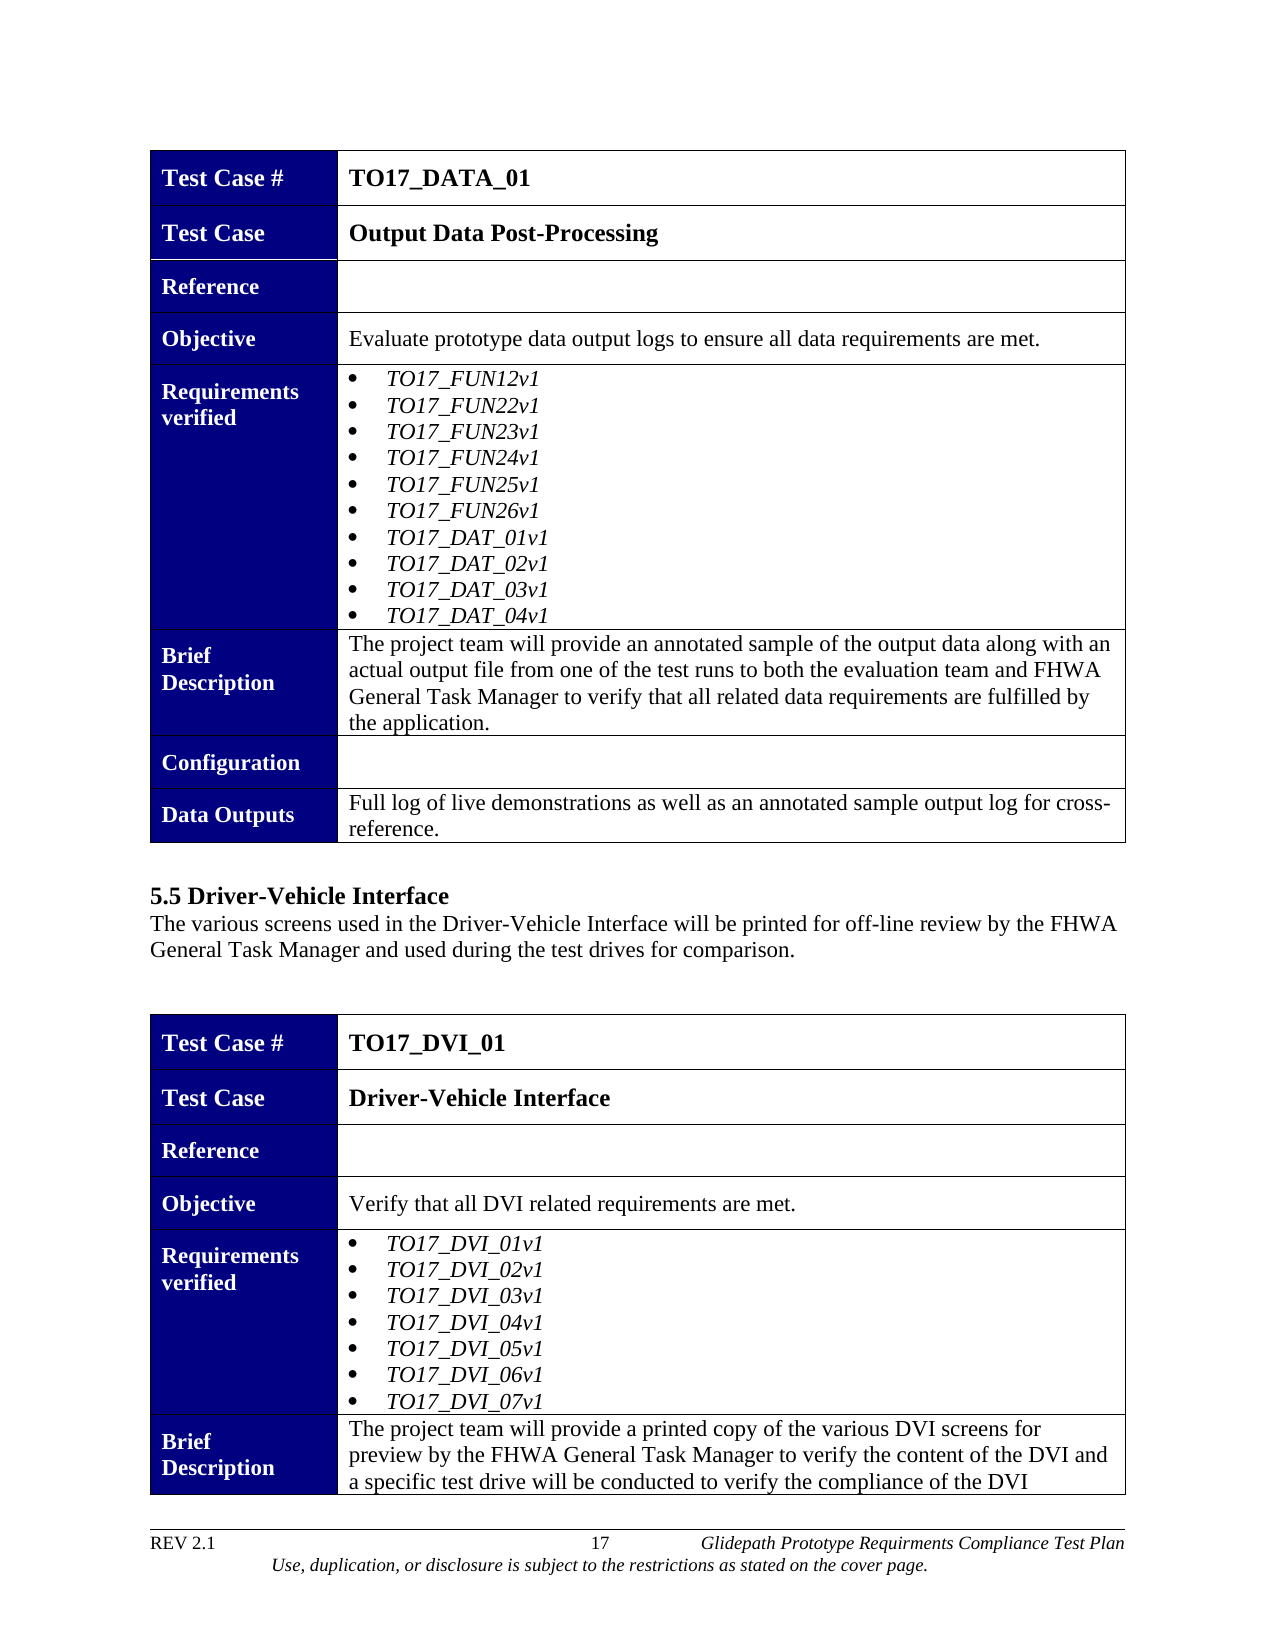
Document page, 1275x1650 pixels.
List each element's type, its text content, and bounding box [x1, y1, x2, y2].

table_cell Test Case [151, 1070, 337, 1124]
table_cell Reference [151, 261, 337, 312]
table_header TO17_DATA_01 [338, 151, 1125, 205]
table_cell [338, 261, 1125, 312]
table_cell [338, 1125, 1125, 1176]
table_cell [338, 736, 1125, 788]
table_cell TO17_FUN12v1 TO17_FUN22v1 TO17_FUN23v1 TO17_FUN24v1 TO17_FUN25v1 TO17_FUN26v1 TO17_DAT_01v1 TO17_DAT_02v1 TO17_DAT_03v1 TO17_DAT_04v1 [338, 365, 1125, 629]
table_cell Test Case [151, 206, 337, 259]
table_cell Verify that all DVI related requirements are met. [338, 1177, 1125, 1229]
table_cell Evaluate prototype data output logs to ensure all data requirements are met. [338, 313, 1125, 364]
table_cell Full log of live demonstrations as well as an annotated sample output log for cross-reference. [338, 789, 1125, 842]
table_cell Brief Description [151, 1415, 337, 1494]
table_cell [338, 1415, 1125, 1494]
table_cell Objective [151, 1177, 337, 1229]
table_cell TO17_DVI_01v1 TO17_DVI_02v1 TO17_DVI_03v1 TO17_DVI_04v1 TO17_DVI_05v1 TO17_DVI_06v1 TO17_DVI_07v1 [338, 1230, 1125, 1414]
table_cell Brief Description [151, 630, 337, 735]
table_cell The project team will provide an annotated sample of the output data along with an actual output file from one of the test runs to both the evaluation team and FHWA General Task Manager to verify that all related data requirements are fulfilled by the application. [338, 630, 1125, 735]
table_cell Requirements verified [151, 365, 337, 629]
table_header Test Case # [151, 151, 337, 205]
table_cell Configuration [151, 736, 337, 788]
table_header TO17_DVI_01 [338, 1015, 1125, 1069]
table_cell Driver-Vehicle Interface [338, 1070, 1125, 1124]
table_header Test Case # [151, 1015, 337, 1069]
text The various screens used in the Driver-Vehicle Interface will be printed for off-line review by the FHWA General Task Manager and used during the test drives for comparison. [150, 910, 1125, 963]
table_cell Requirements verified [151, 1230, 337, 1414]
table_cell Reference [151, 1125, 337, 1176]
table_cell Objective [151, 313, 337, 364]
table_cell Output Data Post-Processing [338, 206, 1125, 259]
subtitle Driver-Vehicle Interface [150, 881, 1125, 910]
table_cell Data Outputs [151, 789, 337, 842]
